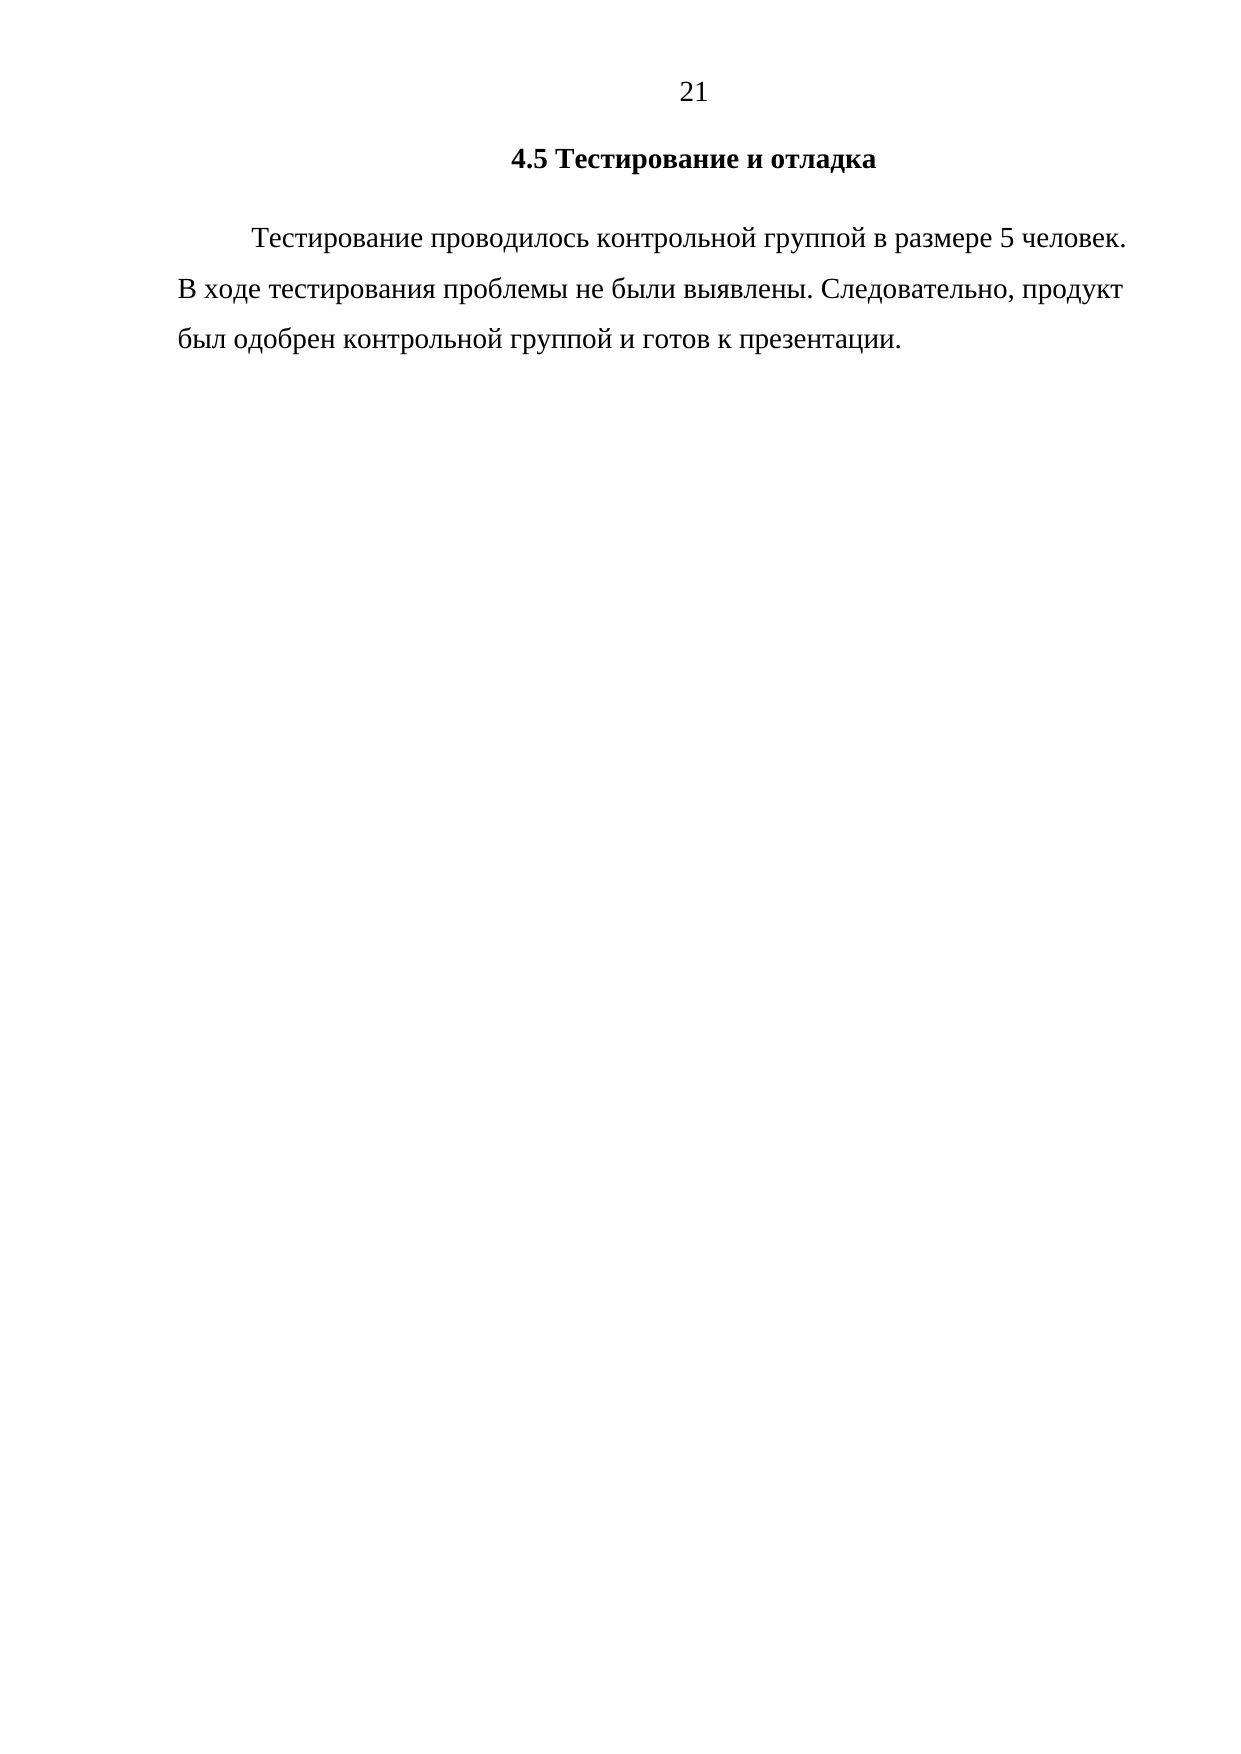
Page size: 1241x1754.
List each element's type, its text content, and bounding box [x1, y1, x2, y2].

text Тестирование проводилось контрольной группой в размере 5 человек. В ходе тестирования проблемы не были выявлены. Следовательно, продукт был одобрен контрольной группой и готов к презентации. [177, 220, 1152, 354]
subtitle 4.5 Тестирование и отладка [177, 141, 1152, 174]
